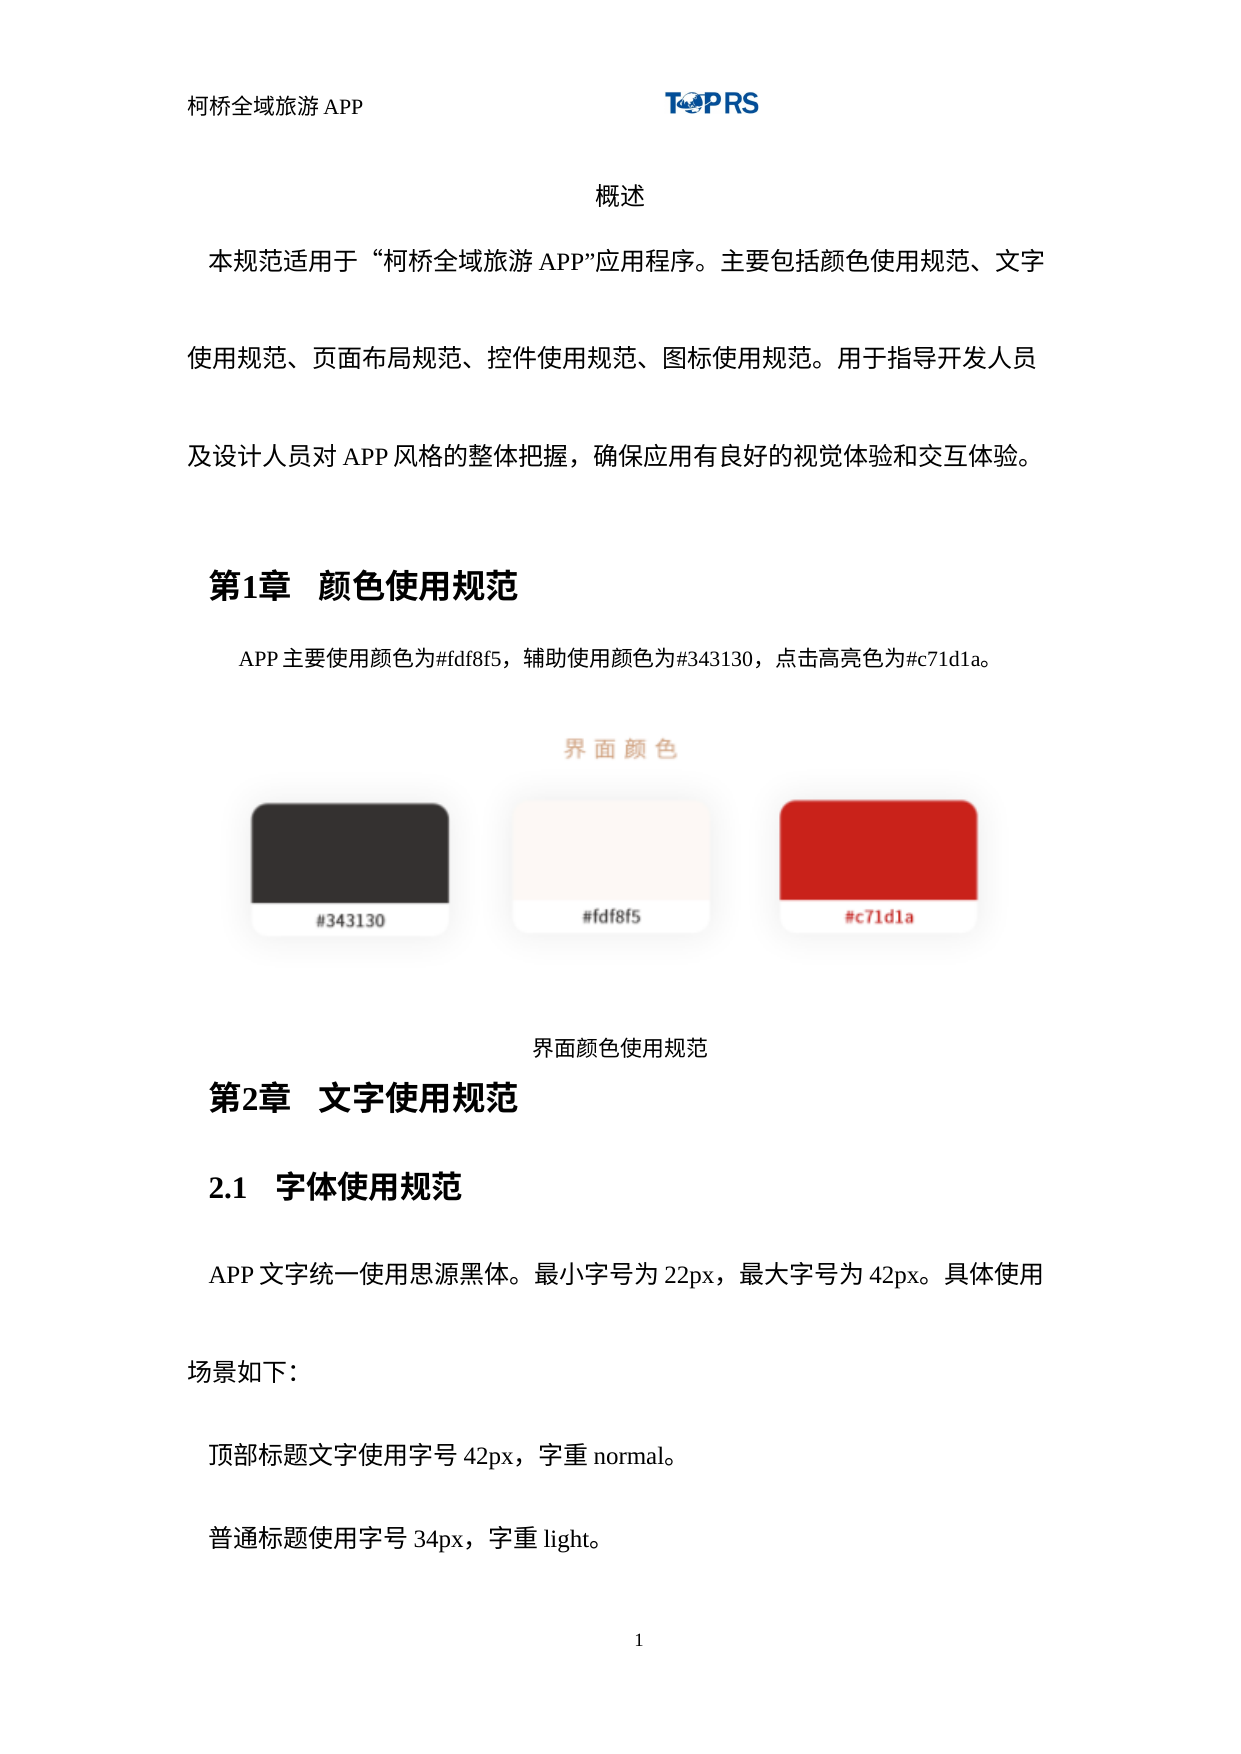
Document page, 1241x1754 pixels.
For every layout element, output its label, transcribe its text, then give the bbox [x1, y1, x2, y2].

text APP文字统一使用思源黑体。最小字号为22px，最大字号为42px。具体使用场景如下： [187, 1240, 1053, 1403]
subtitle 颜色使用规范 [187, 552, 1053, 617]
text 顶部标题文字使用字号42px，字重normal。 [187, 1421, 1053, 1486]
text 概述 [187, 162, 1053, 227]
text 界面颜色使用规范 [187, 1031, 1053, 1063]
text 普通标题使用字号34px，字重light。 [187, 1504, 1053, 1569]
subtitle 文字使用规范 [187, 1063, 1053, 1128]
picture [664, 91, 759, 114]
subtitle 字体使用规范 [187, 1153, 1053, 1218]
picture [202, 673, 1038, 1005]
text 本规范适用于“柯桥全域旅游APP”应用程序。主要包括颜色使用规范、文字使用规范、页面布局规范、控件使用规范、图标使用规范。用于指导开发人员及设计人员对APP风格的整体把握，确保应用有良好的视觉体验和交互体验。 [187, 227, 1053, 487]
